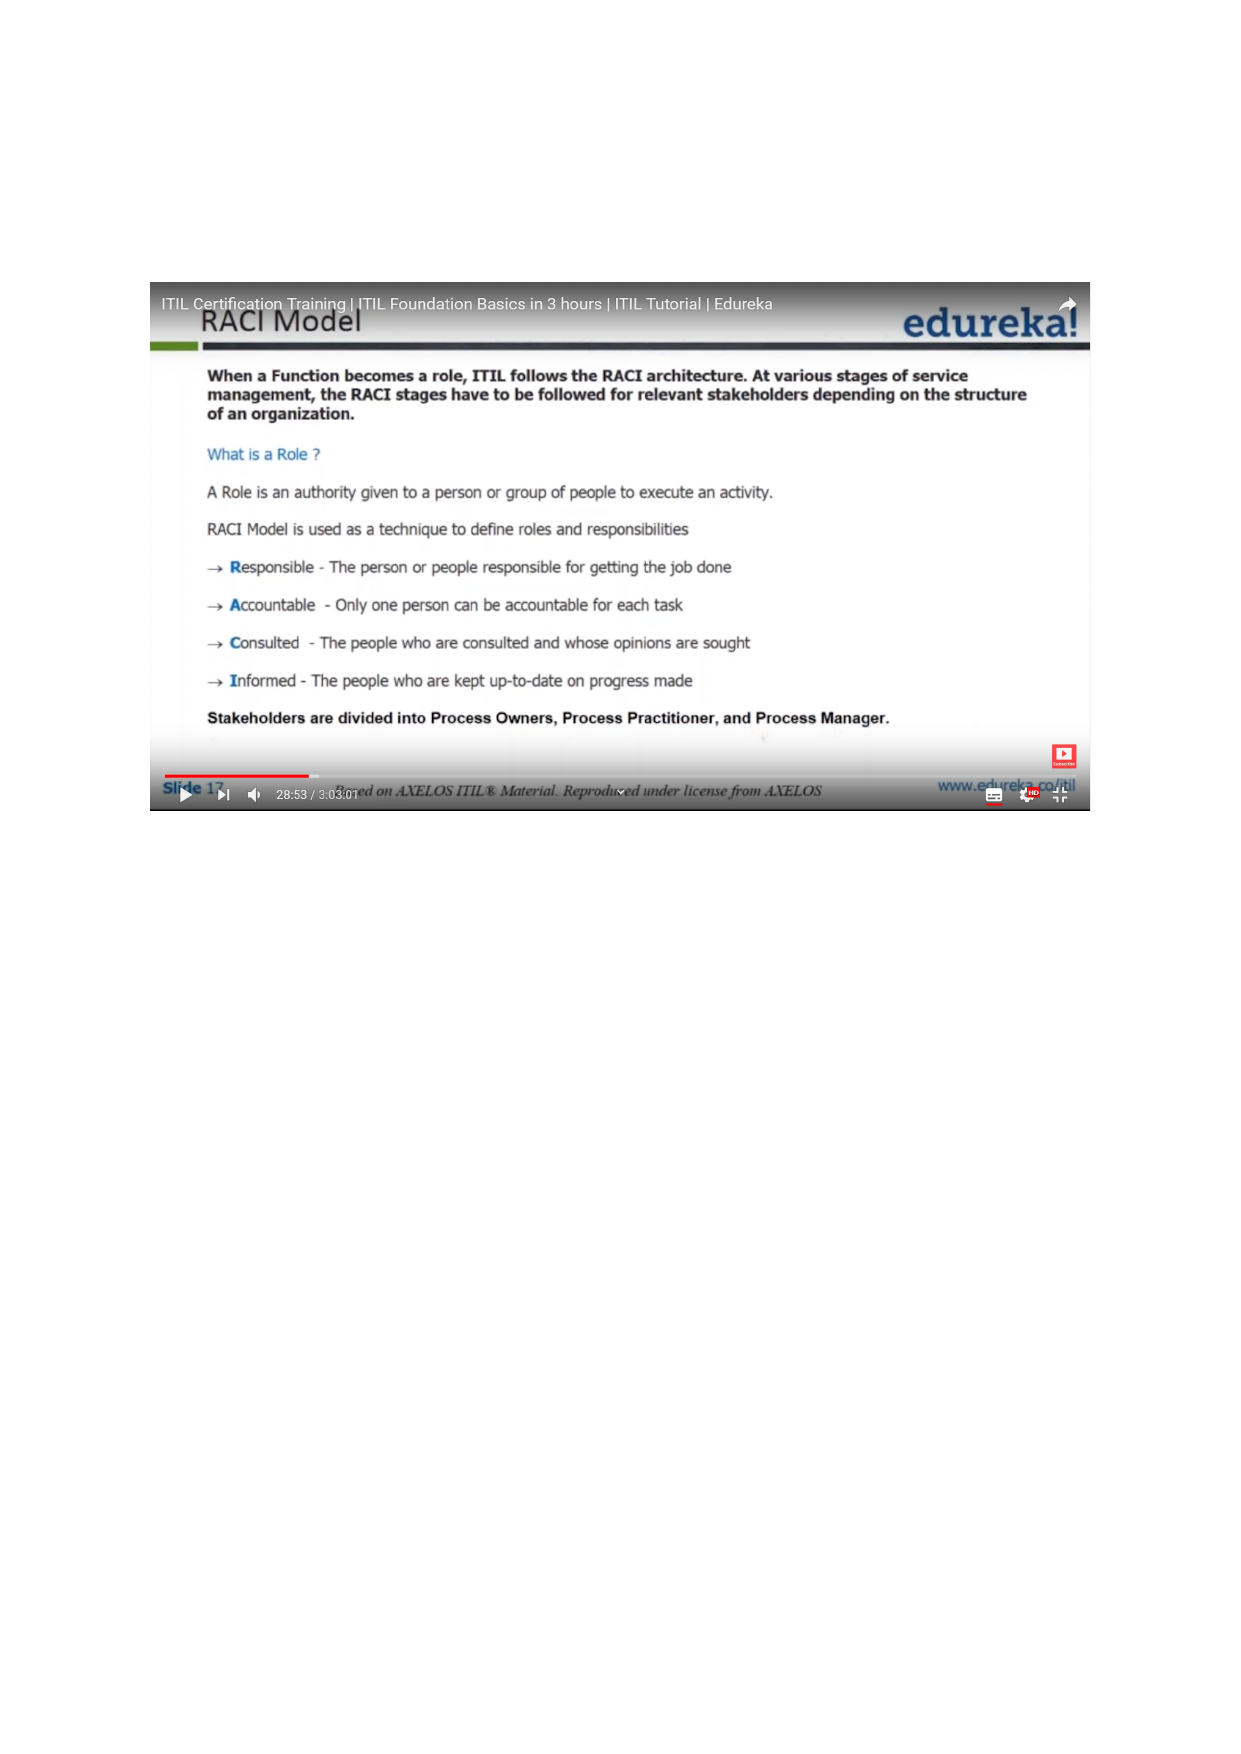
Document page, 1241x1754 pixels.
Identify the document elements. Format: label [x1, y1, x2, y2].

picture [150, 282, 1091, 811]
